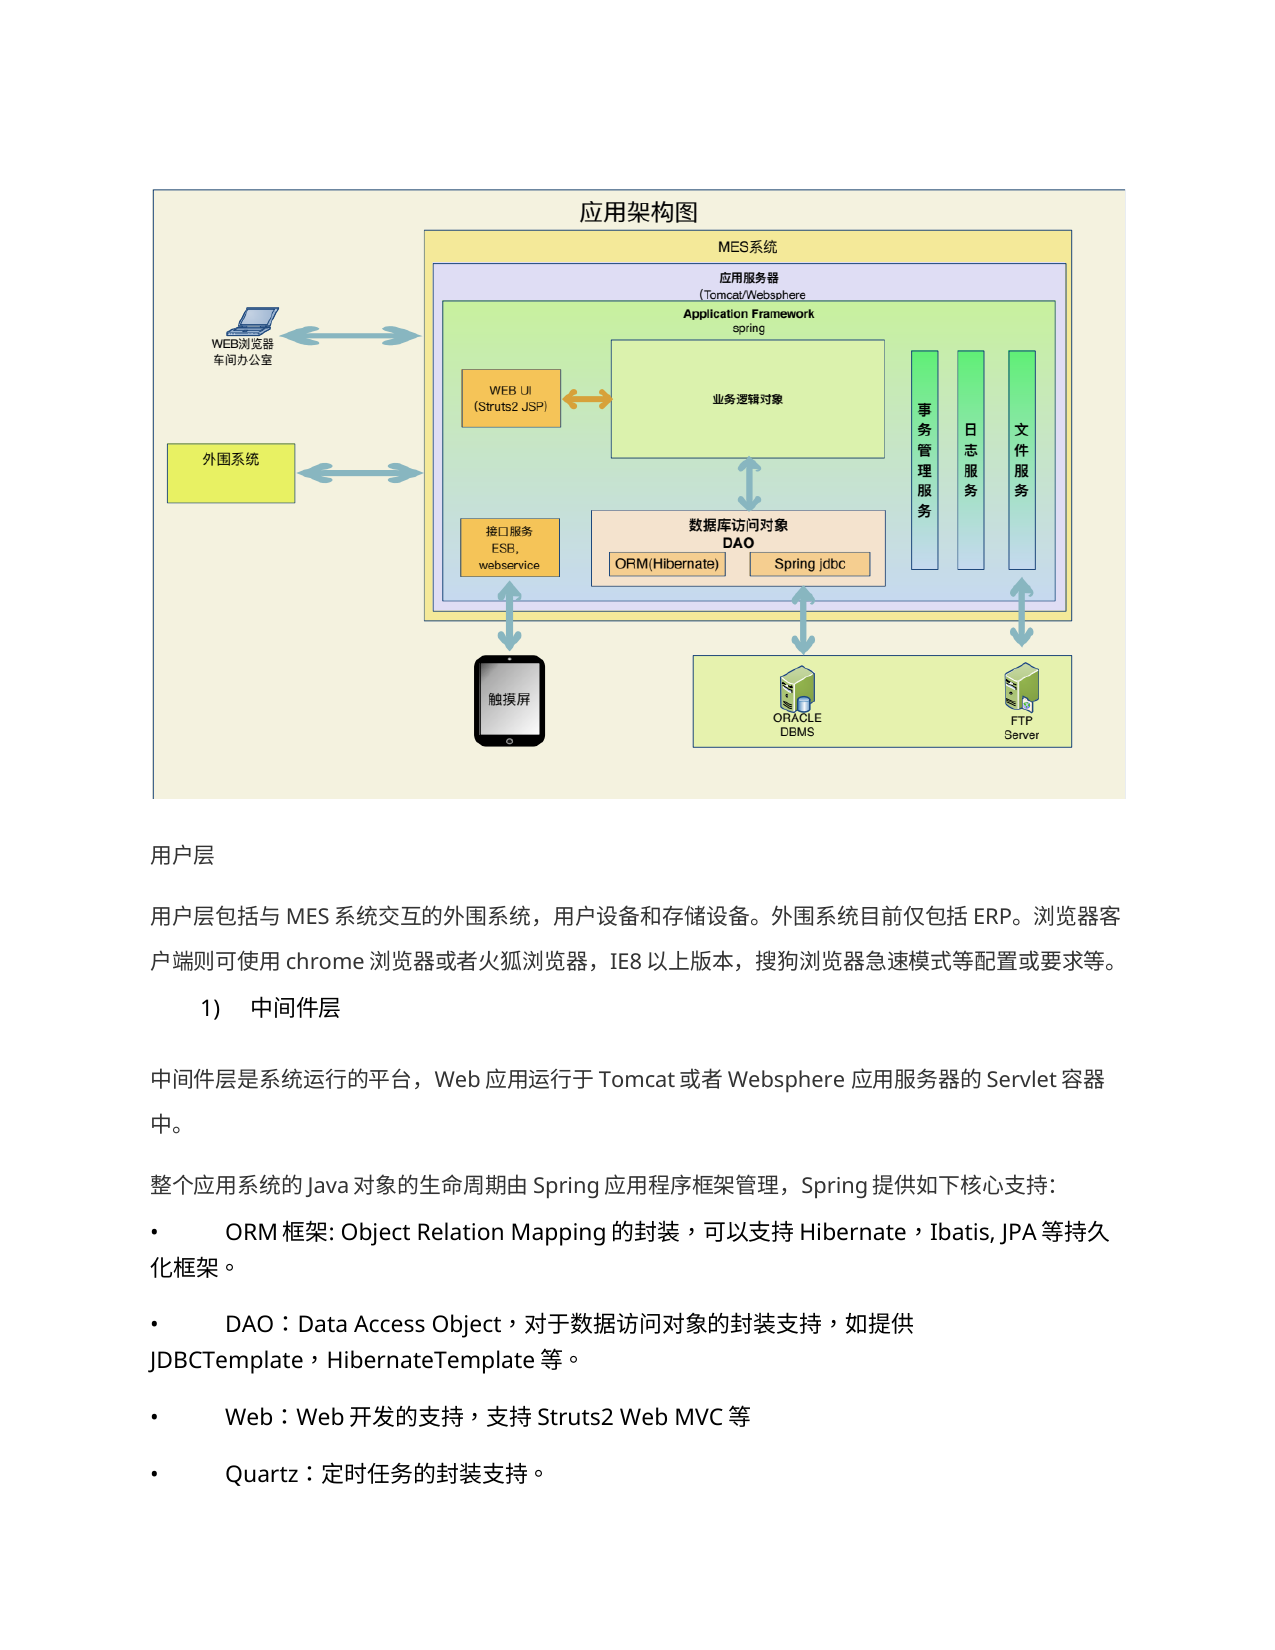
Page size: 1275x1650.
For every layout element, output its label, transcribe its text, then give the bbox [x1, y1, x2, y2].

text 整个应用系统的Java对象的生命周期由Spring应用程序框架管理，Spring提供如下核心支持： [150, 1155, 1125, 1200]
text • Web：Web开发的支持，支持Struts2 Web MVC等 [150, 1401, 1125, 1432]
text • ORM框架: Object Relation Mapping的封装，可以支持Hibernate，Ibatis, JPA等持久化框架。 [150, 1216, 1125, 1283]
text 中间件层是系统运行的平台，Web应用运行于Tomcat或者Websphere 应用服务器的Servlet容器中。 [150, 1048, 1125, 1139]
text 用户层包括与MES系统交互的外围系统，用户设备和存储设备。外围系统目前仅包括ERP。浏览器客户端则可使用chrome浏览器或者火狐浏览器，IE8以上版本，搜狗浏览器急速模式等配置或要求等。 [150, 885, 1125, 946]
text 用户层 [150, 824, 1125, 870]
text • Quartz：定时任务的封装支持。 [150, 1458, 1125, 1489]
list 中间件层 [200, 992, 1125, 1023]
text • DAO：Data Access Object，对于数据访问对象的封装支持，如提供JDBCTemplate，HibernateTemplate等。 [150, 1308, 1125, 1376]
